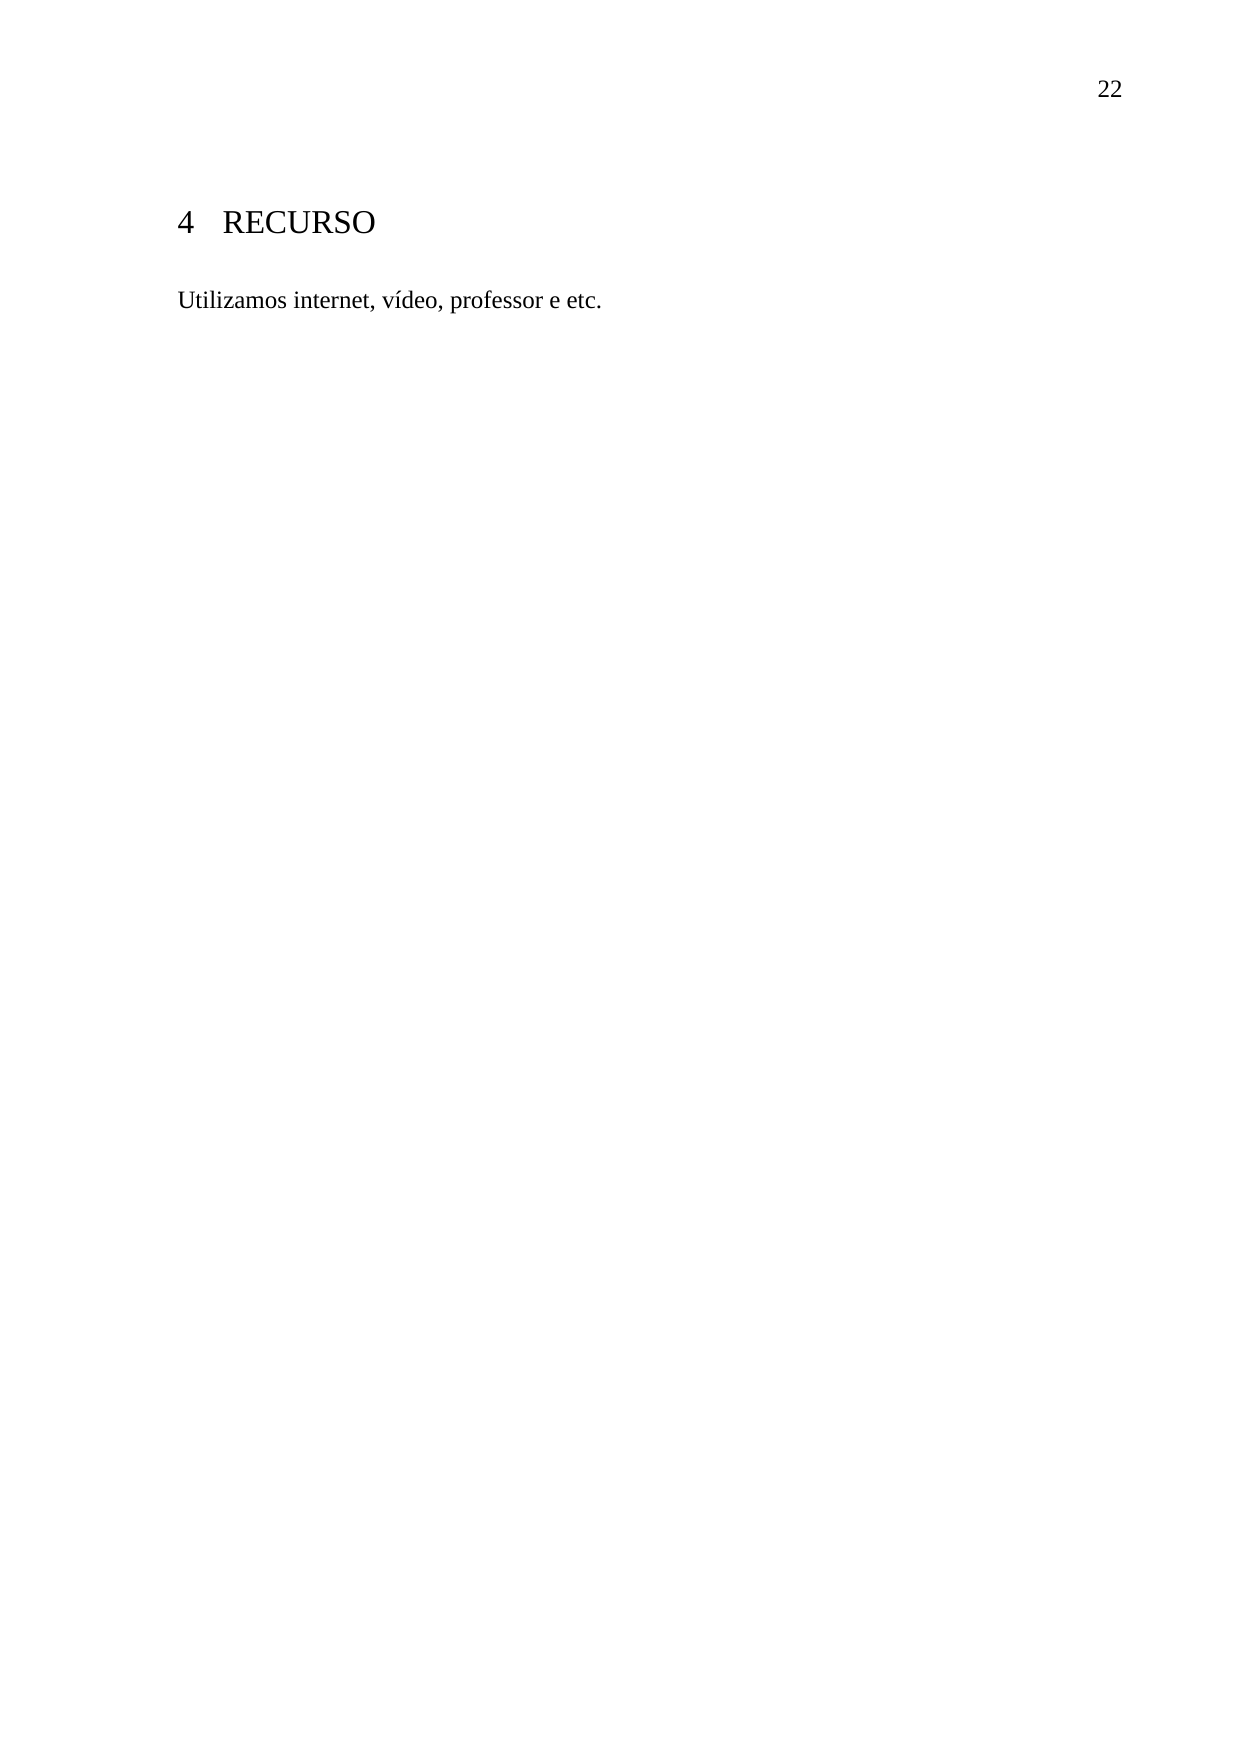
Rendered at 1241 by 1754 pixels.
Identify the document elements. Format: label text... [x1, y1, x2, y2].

text Utilizamos internet, vídeo, professor e etc. [177, 285, 1122, 313]
subtitle RECURSO [177, 202, 1122, 241]
